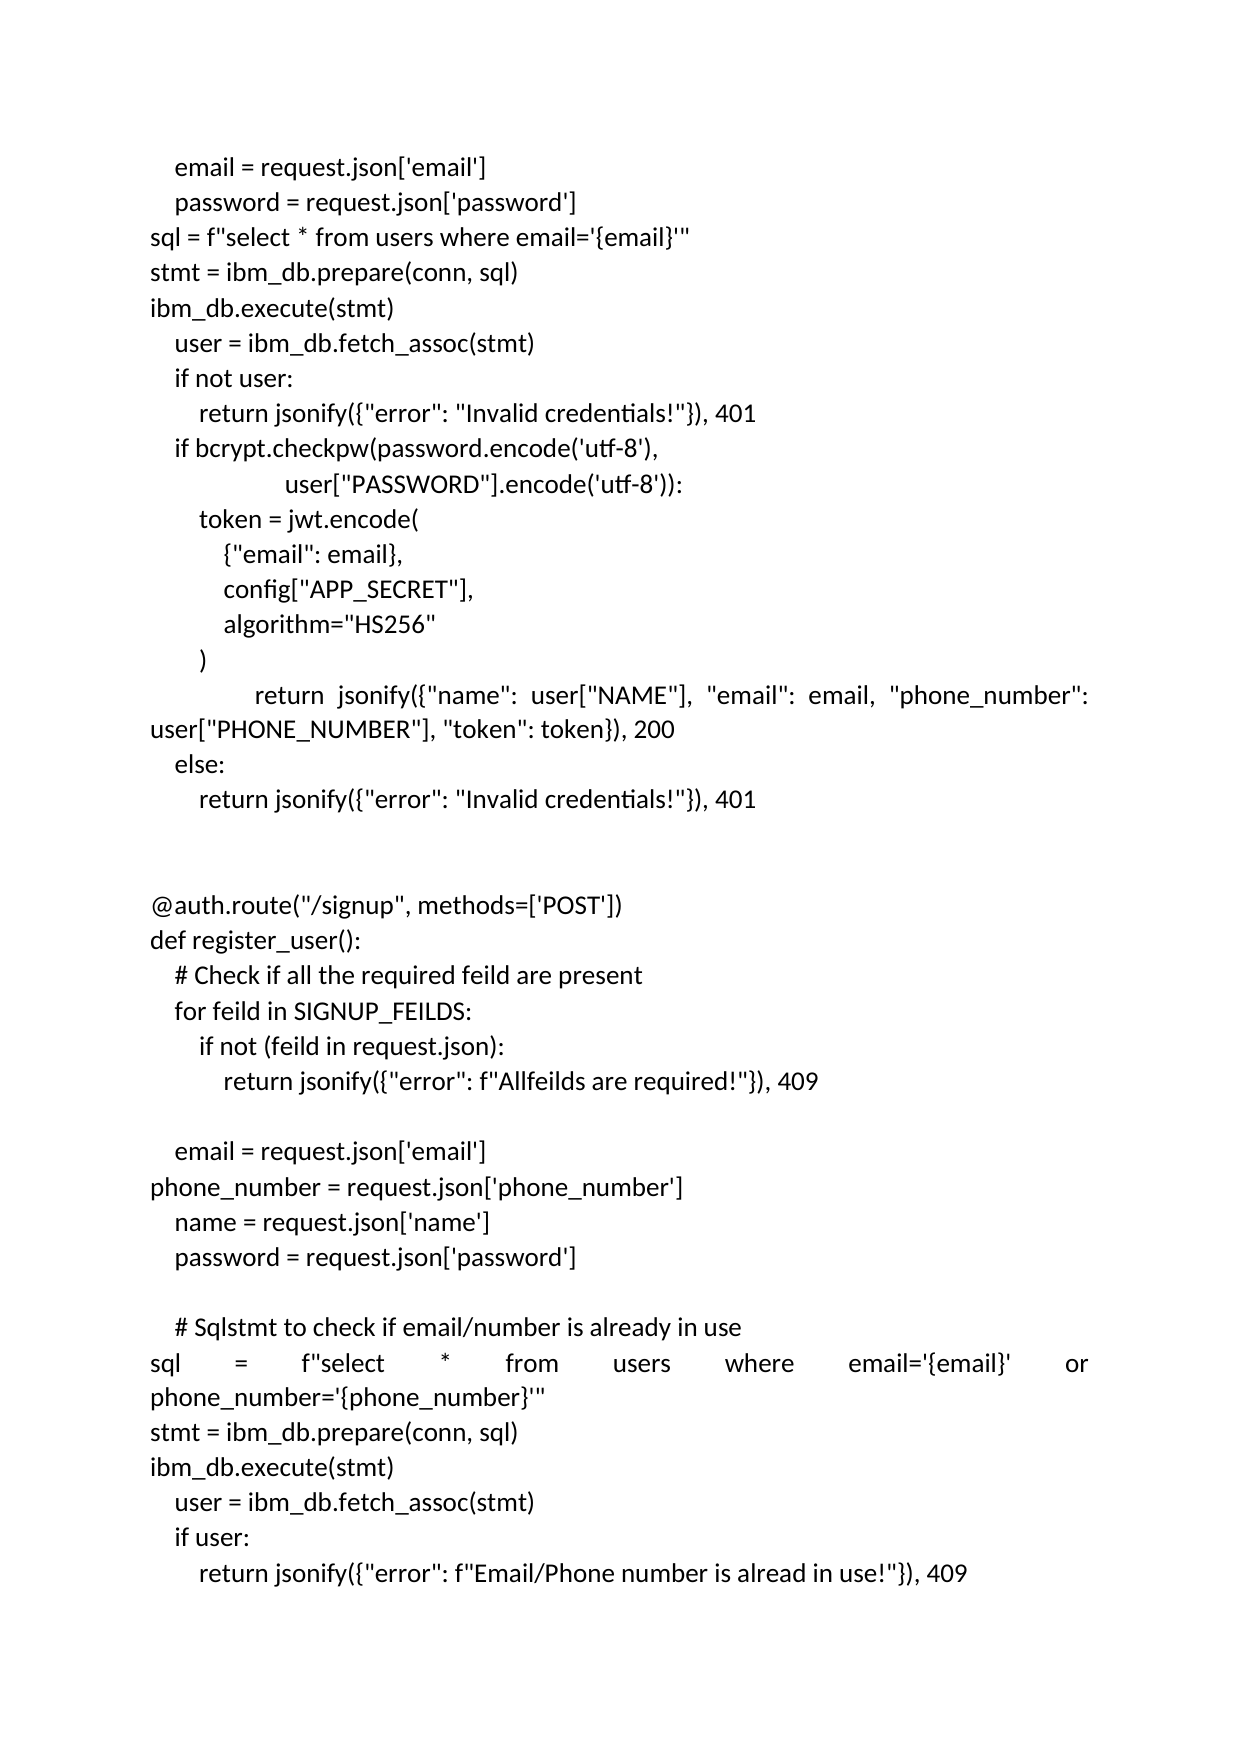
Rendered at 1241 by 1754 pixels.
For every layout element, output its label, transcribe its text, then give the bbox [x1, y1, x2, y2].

text token = jwt.encode( [150, 502, 1090, 535]
text name = request.json['name'] [150, 1205, 1090, 1238]
text if user: [150, 1521, 1090, 1554]
text email = request.json['email'] [150, 150, 1090, 183]
text return jsonify({"error": f"Allfeilds are required!"}), 409 [150, 1064, 1090, 1097]
text password = request.json['password'] [150, 1240, 1090, 1273]
text else: [150, 747, 1090, 780]
text user = ibm_db.fetch_assoc(stmt) [150, 1485, 1090, 1518]
text sql = f"select * from users where email='{email}'" [150, 220, 1090, 253]
text ibm_db.execute(stmt) [150, 291, 1090, 324]
text sql = f"select * from users where email='{email}' or phone_number='{phone_number}'" [150, 1346, 1090, 1413]
text algorithm="HS256" [150, 608, 1090, 641]
text email = request.json['email'] [150, 1134, 1090, 1168]
text password = request.json['password'] [150, 185, 1090, 218]
text for feild in SIGNUP_FEILDS: [150, 994, 1090, 1027]
text ) [150, 643, 1090, 676]
text config["APP_SECRET"], [150, 572, 1090, 606]
text return jsonify({"error": f"Email/Phone number is alread in use!"}), 409 [150, 1556, 1090, 1589]
text # Sqlstmt to check if email/number is already in use [150, 1311, 1090, 1344]
text return jsonify({"name": user["NAME"], "email": email, "phone_number": user["PHONE_NUMBER"], "token": token}), 200 [150, 678, 1090, 745]
text stmt = ibm_db.prepare(conn, sql) [150, 1415, 1090, 1448]
text user = ibm_db.fetch_assoc(stmt) [150, 326, 1090, 359]
text # Check if all the required feild are present [150, 958, 1090, 992]
text ibm_db.execute(stmt) [150, 1450, 1090, 1483]
text if bcrypt.checkpw(password.encode('utf-8'), [150, 432, 1090, 465]
text user["PASSWORD"].encode('utf-8')): [150, 467, 1090, 500]
text if not user: [150, 361, 1090, 394]
text stmt = ibm_db.prepare(conn, sql) [150, 256, 1090, 289]
text return jsonify({"error": "Invalid credentials!"}), 401 [150, 782, 1090, 816]
text return jsonify({"error": "Invalid credentials!"}), 401 [150, 396, 1090, 429]
text def register_user(): [150, 923, 1090, 956]
text {"email": email}, [150, 537, 1090, 570]
text @auth.route("/signup", methods=['POST']) [150, 888, 1090, 921]
text phone_number = request.json['phone_number'] [150, 1170, 1090, 1203]
text if not (feild in request.json): [150, 1029, 1090, 1062]
